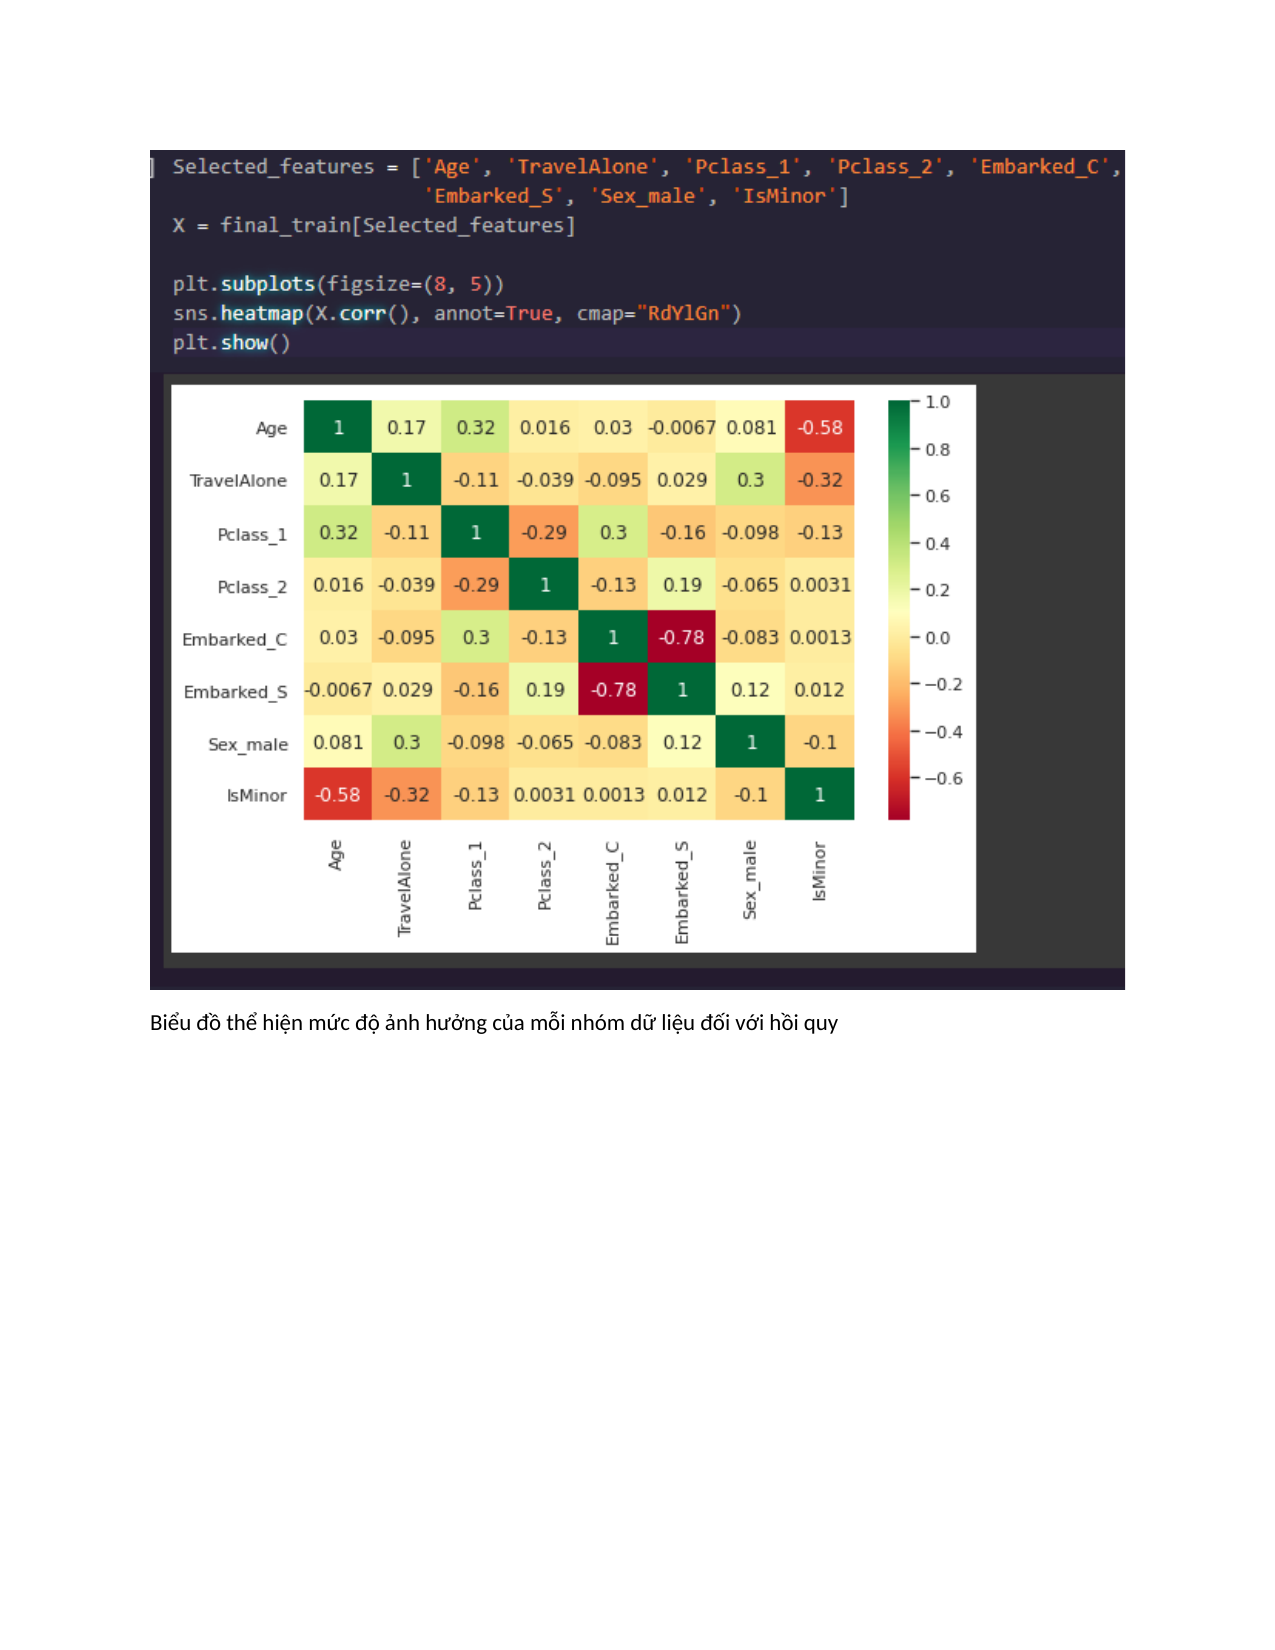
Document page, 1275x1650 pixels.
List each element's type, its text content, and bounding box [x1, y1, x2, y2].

picture [150, 150, 1125, 990]
text Biểu đồ thể hiện mức độ ảnh hưởng của mỗi nhóm dữ liệu đối với hồi quy [150, 1008, 1125, 1036]
